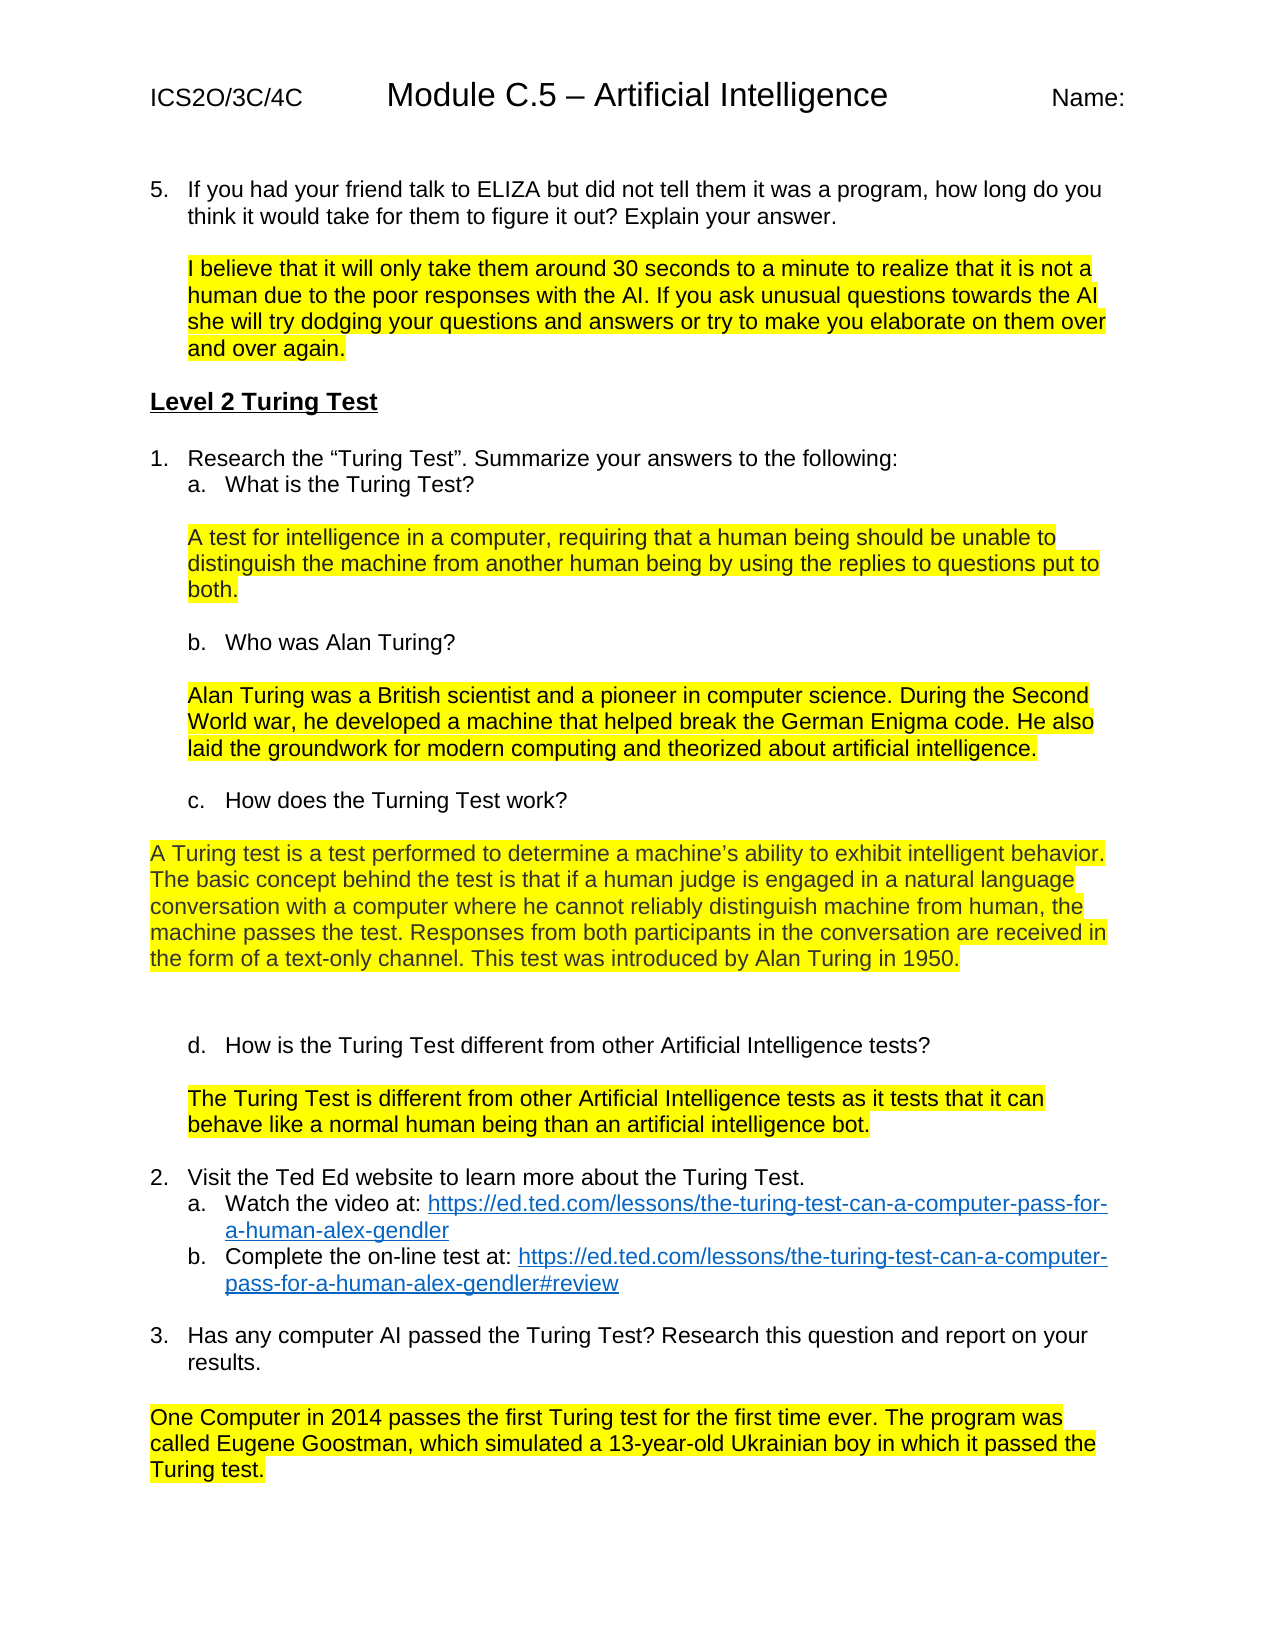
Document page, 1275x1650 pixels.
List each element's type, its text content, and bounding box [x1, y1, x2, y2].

list What is the Turing Test? [187, 471, 1125, 497]
text One Computer in 2014 passes the first Turing test for the first time ever. The program was called Eugene Goostman, which simulated a 13-year-old Ukrainian boy in which it passed the Turing test. [265, 1404, 1125, 1483]
list How does the Turning Test work? [187, 787, 1125, 814]
list How is the Turing Test different from other Artificial Intelligence tests? [187, 1032, 1125, 1059]
text A test for intelligence in a computer, requiring that a human being should be unable to distinguish the machine from another human being by using the replies to questions put to both. [238, 524, 1125, 603]
list Complete the on-line test at: https://ed.ted.com/lessons/the-turing-test-can-a-computer-pass-for-a-human-alex-gendler#review [187, 1243, 1125, 1296]
list If you had your friend talk to ELIZA but did not tell them it was a program, how long do you think it would take for them to figure it out? Explain your answer. [150, 176, 1125, 229]
text Level 2 Turing Test [150, 387, 1125, 416]
list Research the “Turing Test”. Summarize your answers to the following: [150, 445, 1125, 471]
list Who was Alan Turing? [187, 629, 1125, 656]
list Watch the video at: https://ed.ted.com/lessons/the-turing-test-can-a-computer-pass-for-a-human-alex-gendler [187, 1190, 1125, 1243]
text I believe that it will only take them around 30 seconds to a minute to realize that it is not a human due to the poor responses with the AI. If you ask unusual questions towards the AI she will try dodging your questions and answers or try to make you elaborate on them over and over again. [187, 255, 1125, 361]
text The Turing Test is different from other Artificial Intelligence tests as it tests that it can behave like a normal human being than an artificial intelligence bot. [870, 1085, 1125, 1138]
list Visit the Ted Ed website to learn more about the Turing Test. [150, 1164, 1125, 1190]
text Alan Turing was a British scientist and a pioneer in computer science. During the Second World war, he developed a machine that helped break the German Enigma code. He also laid the groundwork for modern computing and theorized about artificial intelligence. [187, 682, 1125, 761]
list Has any computer AI passed the Turing Test? Research this question and report on your results. [150, 1322, 1125, 1404]
